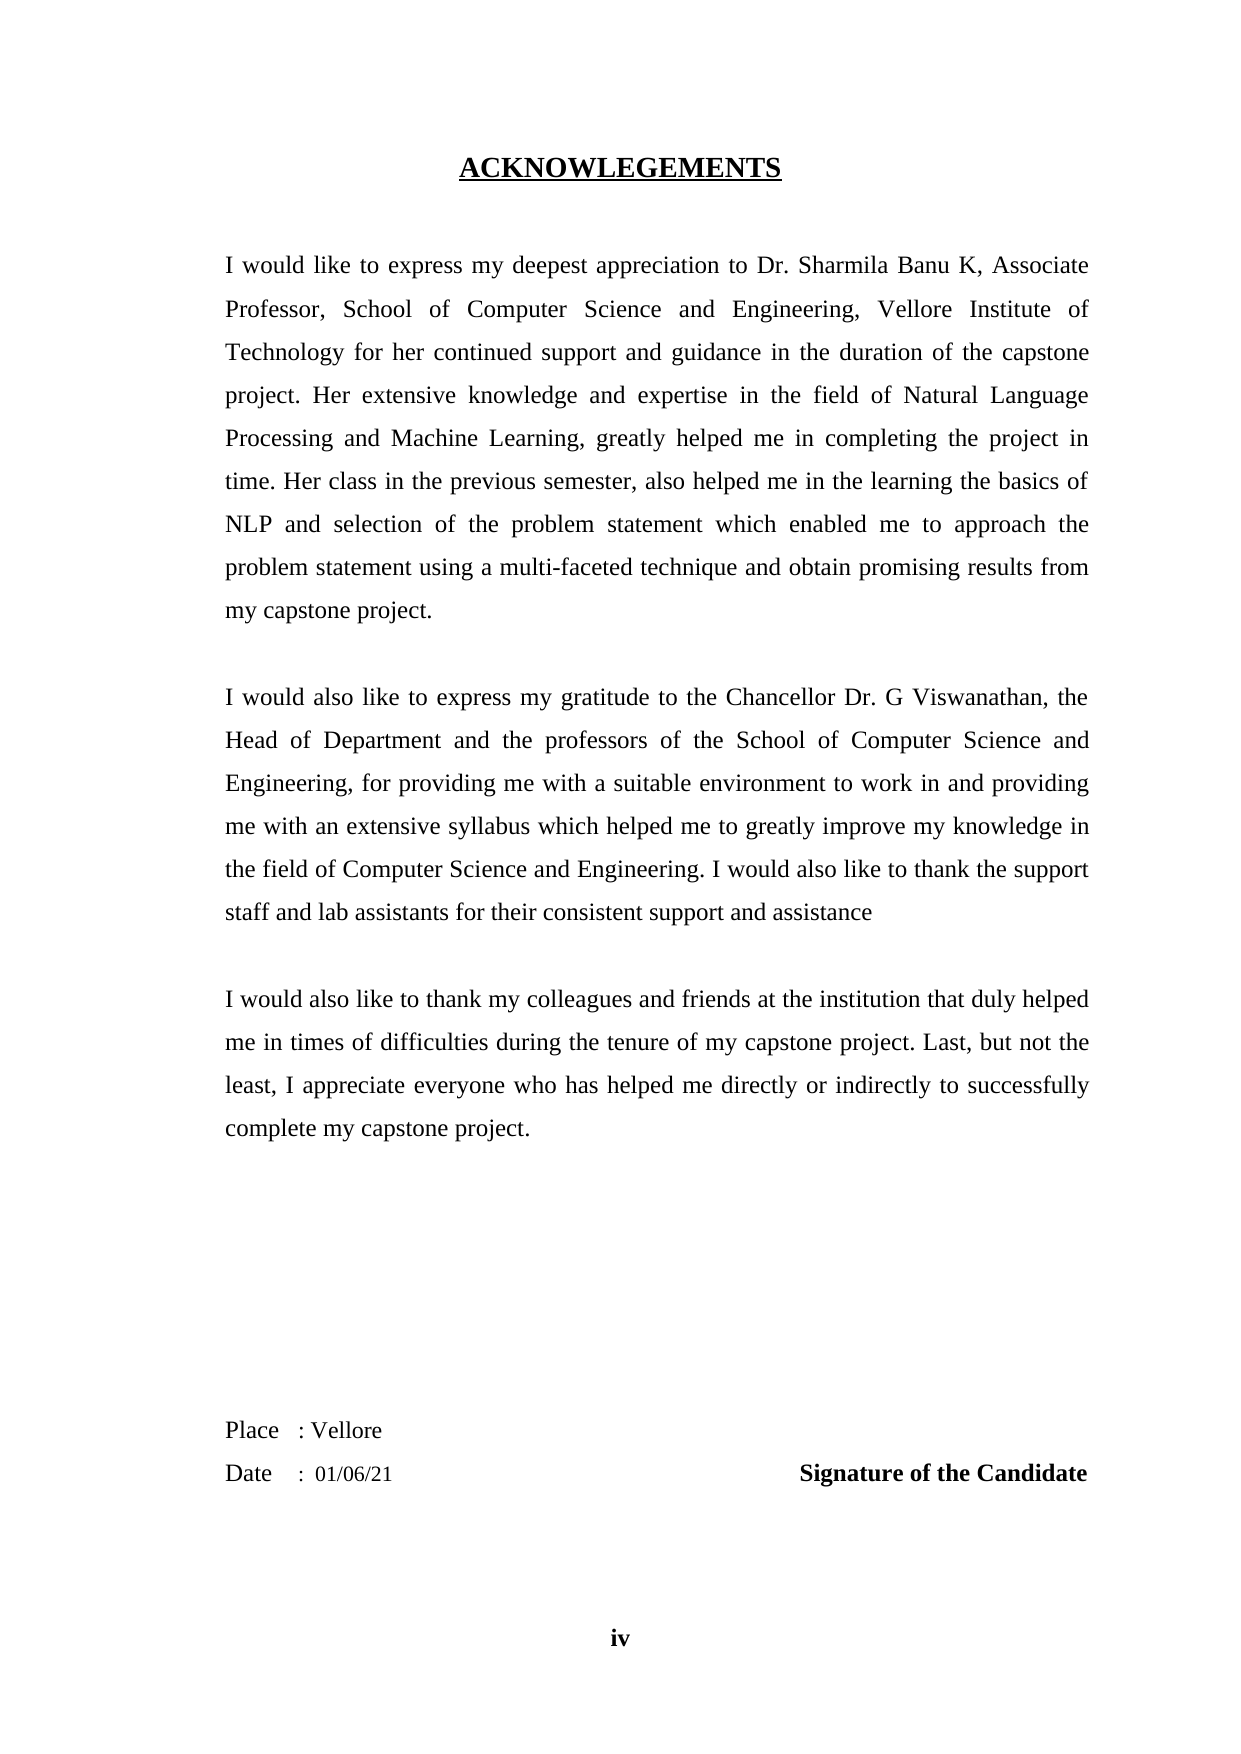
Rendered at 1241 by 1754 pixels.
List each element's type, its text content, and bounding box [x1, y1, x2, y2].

text I would also like to express my gratitude to the Chancellor Dr. G Viswanathan, the Head of Department and the professors of the School of Computer Science and Engineering, for providing me with a suitable environment to work in and providing me with an extensive syllabus which helped me to greatly improve my knowledge in the field of Computer Science and Engineering. I would also like to thank the support staff and lab assistants for their consistent support and assistance [225, 682, 1090, 926]
text I would also like to thank my colleagues and friends at the institution that duly helped me in times of difficulties during the tenure of my capstone project. Last, but not the least, I appreciate everyone who has helped me directly or indirectly to successfully complete my capstone project. [225, 984, 1090, 1142]
text ACKNOWLEGEMENTS [150, 150, 1090, 183]
text I would like to express my deepest appreciation to Dr. Sharmila Banu K, Associate Professor, School of Computer Science and Engineering, Vellore Institute of Technology for her continued support and guidance in the duration of the capstone project. Her extensive knowledge and expertise in the field of Natural Language Processing and Machine Learning, greatly helped me in completing the project in time. Her class in the previous semester, also helped me in the learning the basics of NLP and selection of the problem statement which enabled me to approach the problem statement using a multi-faceted technique and obtain promising results from my capstone project. [225, 251, 1090, 624]
text Date : 01/06/21 Signature of the Candidate [225, 1458, 1090, 1487]
text Place : Vellore [225, 1415, 1090, 1444]
